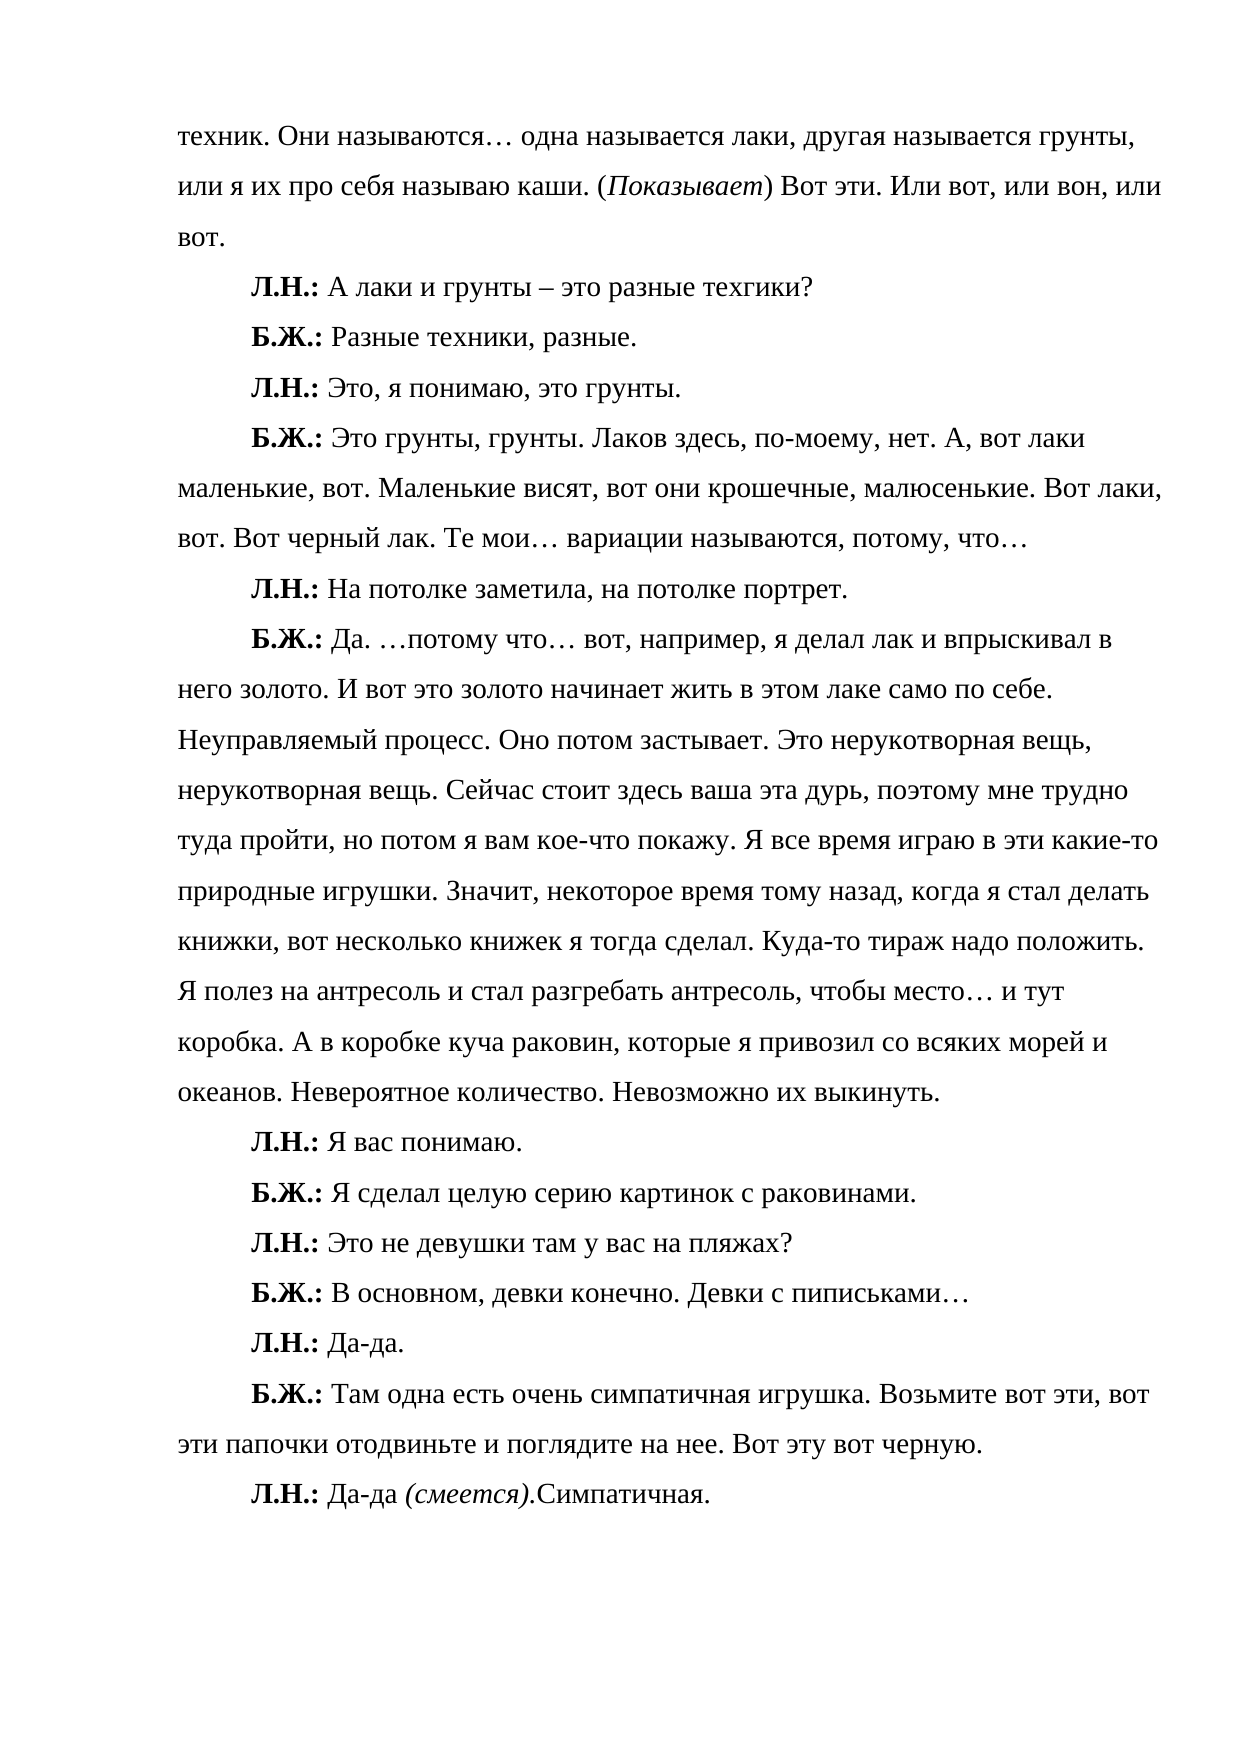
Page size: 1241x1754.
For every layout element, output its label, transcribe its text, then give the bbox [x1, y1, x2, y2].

text Л.Н.: Это, я понимаю, это грунты. [177, 370, 1166, 403]
text Л.Н.: На потолке заметила, на потолке портрет. [177, 571, 1166, 604]
text Л.Н.: Да-да. [177, 1326, 1166, 1359]
text Л.Н.: Я вас понимаю. [177, 1124, 1166, 1158]
text Л.Н.: А лаки и грунты – это разные техгики? [177, 269, 1166, 303]
text Б.Ж.: Там одна есть очень симпатичная игрушка. Возьмите вот эти, вот эти папочки отодвиньте и поглядите на нее. Вот эту вот черную. [177, 1376, 1166, 1460]
text Б.Ж.: Да. …потому что… вот, например, я делал лак и впрыскивал в него золото. И вот это золото начинает жить в этом лаке само по себе. Неуправляемый процесс. Оно потом застывает. Это нерукотворная вещь, нерукотворная вещь. Сейчас стоит здесь ваша эта дурь, поэтому мне трудно туда пройти, но потом я вам кое-что покажу. Я все время играю в эти какие-то природные игрушки. Значит, некоторое время тому назад, когда я стал делать книжки, вот несколько книжек я тогда сделал. Куда-то тираж надо положить. Я полез на антресоль и стал разгребать антресоль, чтобы место… и тут коробка. А в коробке куча раковин, которые я привозил со всяких морей и океанов. Невероятное количество. Невозможно их выкинуть. [177, 621, 1166, 1108]
text Б.Ж.: Разные техники, разные. [177, 319, 1166, 353]
text Л.Н.: Это не девушки там у вас на пляжах? [177, 1225, 1166, 1258]
text Б.Ж.: В основном, девки конечно. Девки с пиписьками… [177, 1275, 1166, 1309]
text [177, 118, 1166, 252]
text Б.Ж.: Я сделал целую серию картинок с раковинами. [177, 1175, 1166, 1208]
text Б.Ж.: Это грунты, грунты. Лаков здесь, по-моему, нет. А, вот лаки маленькие, вот. Маленькие висят, вот они крошечные, малюсенькие. Вот лаки, вот. Вот черный лак. Те мои… вариации называются, потому, что… [177, 420, 1166, 554]
text Л.Н.: Да-да (смеется).Симпатичная. [177, 1477, 1166, 1510]
